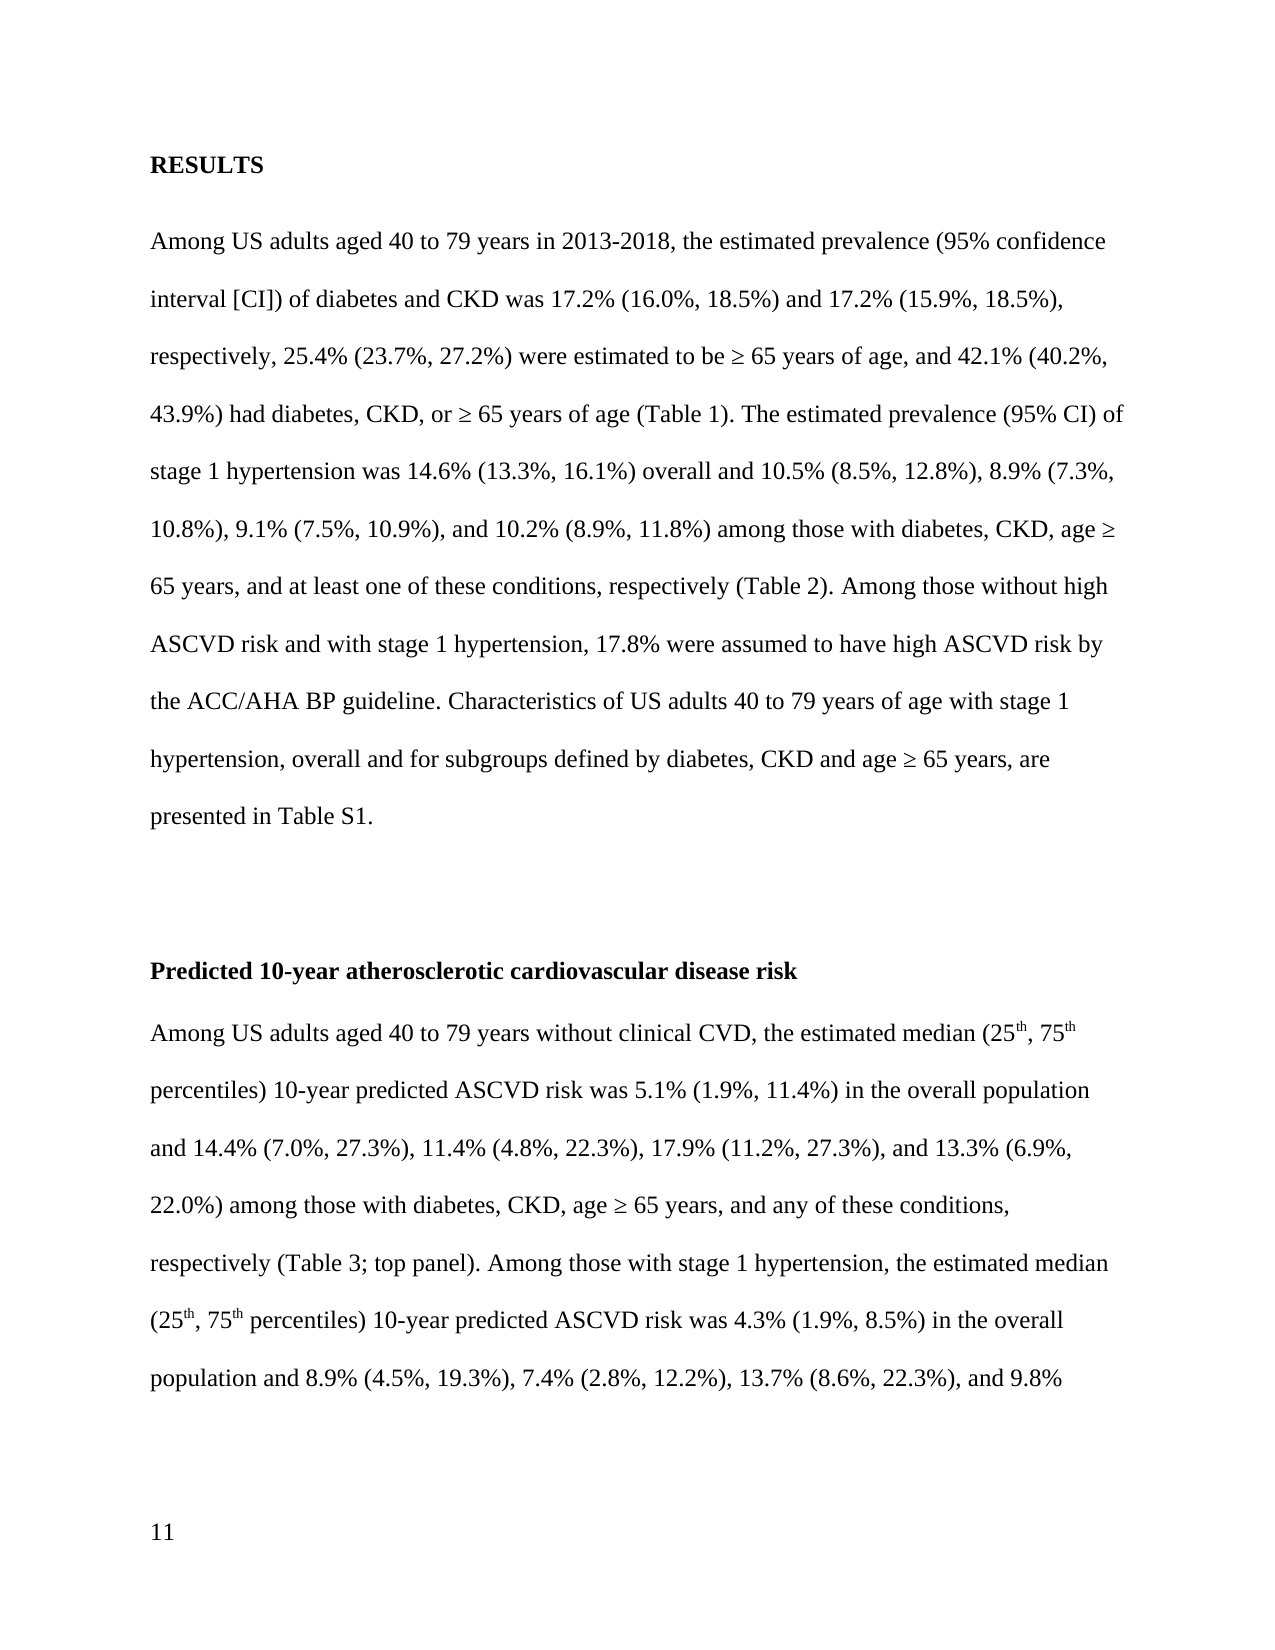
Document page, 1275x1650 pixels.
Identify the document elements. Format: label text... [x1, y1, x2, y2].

subtitle RESULTS [150, 150, 1125, 179]
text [150, 1018, 1125, 1391]
subtitle Predicted 10-year atherosclerotic cardiovascular disease risk [150, 956, 1125, 984]
text Among US adults aged 40 to 79 years in 2013-2018, the estimated prevalence (95% confidence interval [CI]) of diabetes and CKD was 17.2% (16.0%, 18.5%) and 17.2% (15.9%, 18.5%), respectively, 25.4% (23.7%, 27.2%) were estimated to be ≥ 65 years of age, and 42.1% (40.2%, 43.9%) had diabetes, CKD, or ≥ 65 years of age (Table 1). The estimated prevalence (95% CI) of stage 1 hypertension was 14.6% (13.3%, 16.1%) overall and 10.5% (8.5%, 12.8%), 8.9% (7.3%, 10.8%), 9.1% (7.5%, 10.9%), and 10.2% (8.9%, 11.8%) among those with diabetes, CKD, age ≥ 65 years, and at least one of these conditions, respectively (Table 2). Among those without high ASCVD risk and with stage 1 hypertension, 17.8% were assumed to have high ASCVD risk by the ACC/AHA BP guideline. Characteristics of US adults 40 to 79 years of age with stage 1 hypertension, overall and for subgroups defined by diabetes, CKD and age ≥ 65 years, are presented in Table S1. [150, 226, 1125, 830]
